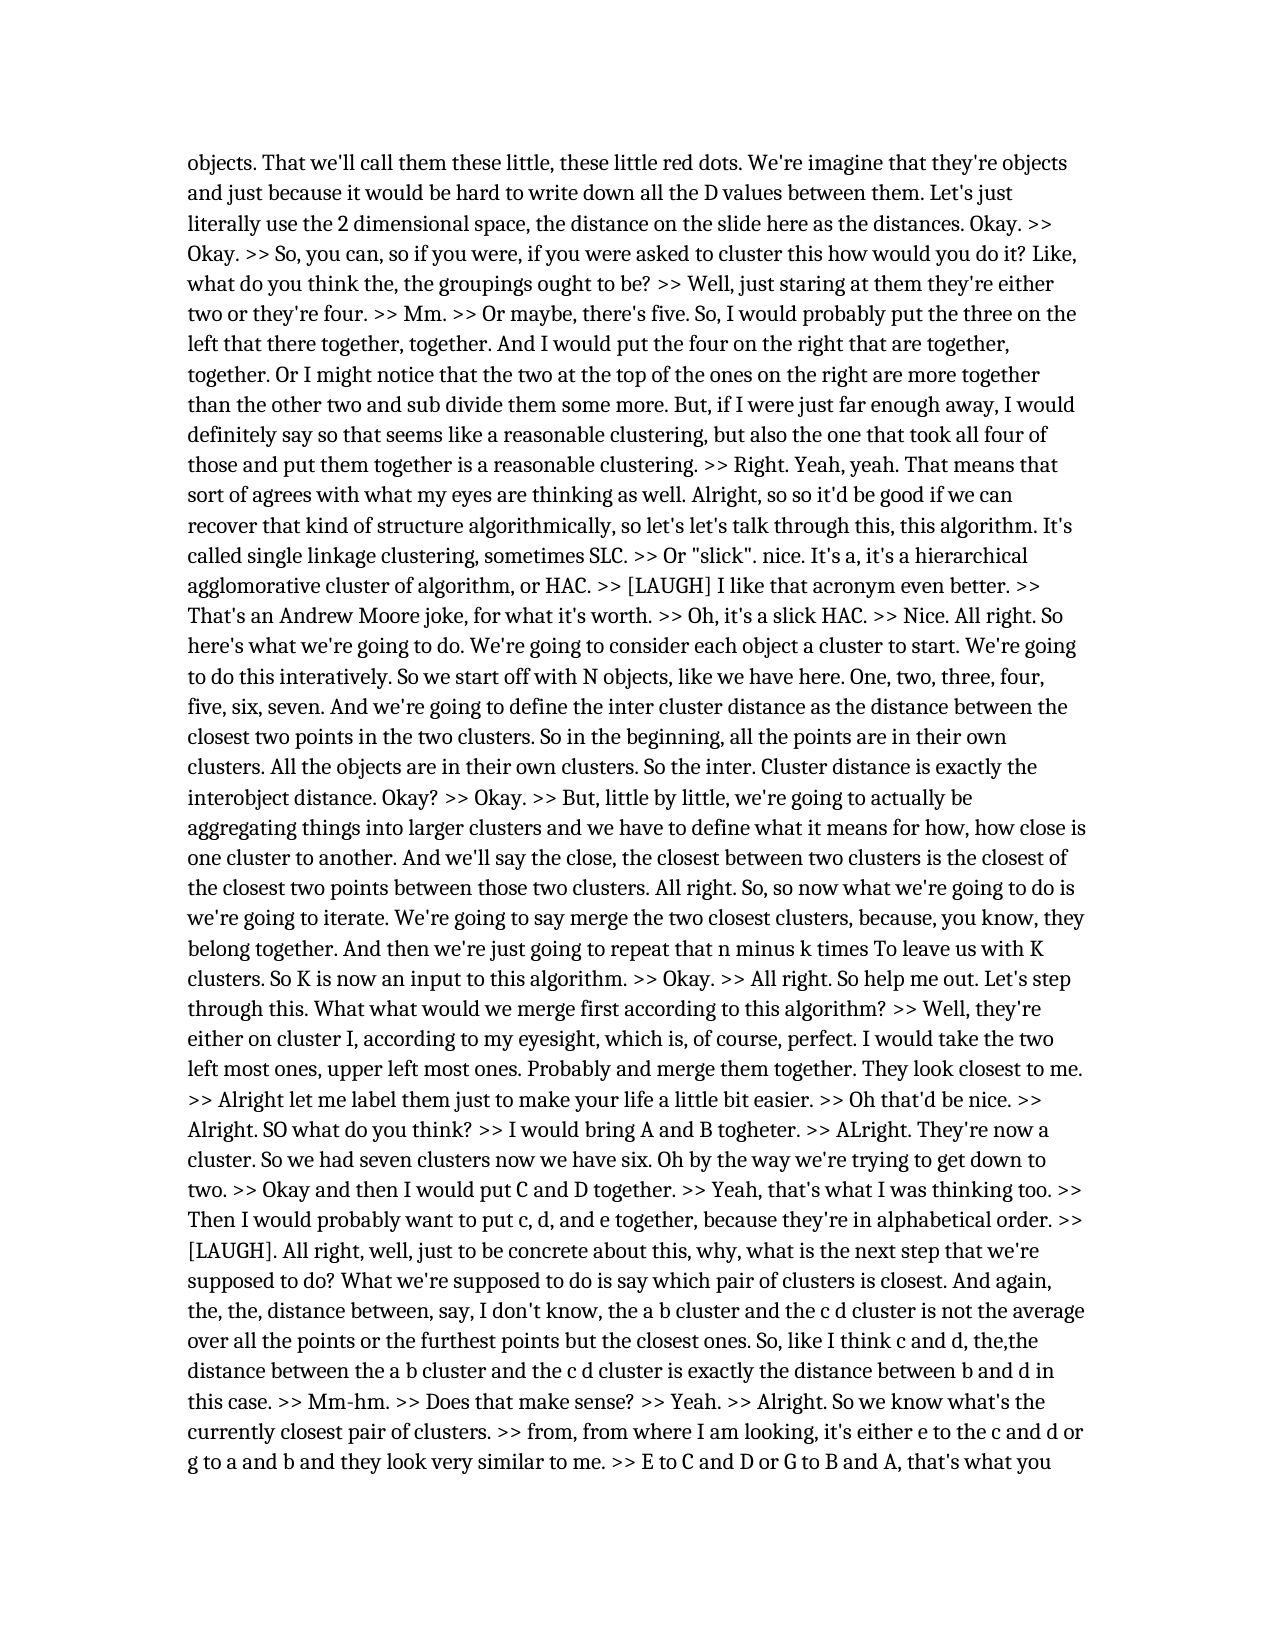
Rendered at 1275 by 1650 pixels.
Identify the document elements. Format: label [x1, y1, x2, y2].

text [187, 150, 1087, 1475]
